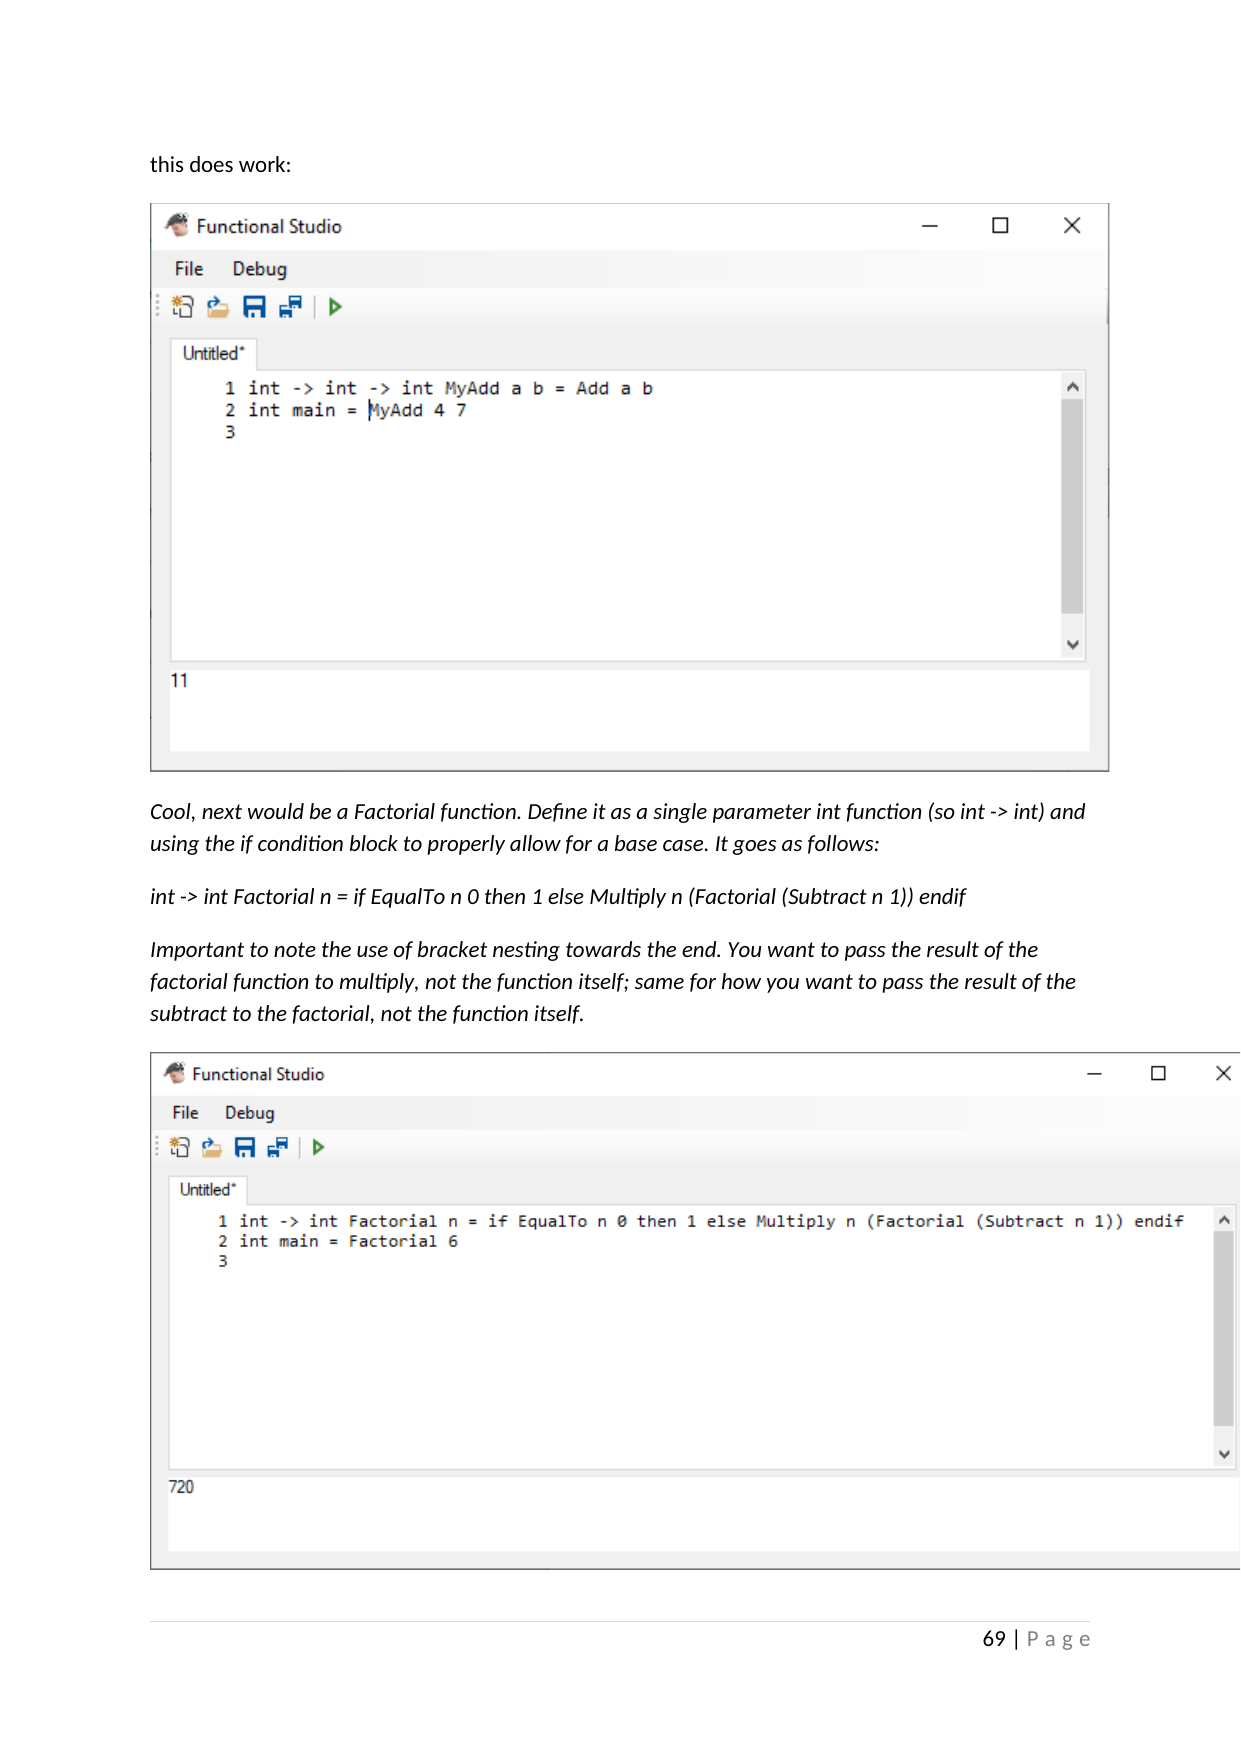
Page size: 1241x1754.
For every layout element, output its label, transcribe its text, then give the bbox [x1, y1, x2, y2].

text this does work: [150, 150, 1090, 178]
text int -> int Factorial n = if EqualTo n 0 then 1 else Multiply n (Factorial (Subtract n 1)) endif [150, 882, 1090, 910]
picture [150, 203, 1110, 772]
text Cool, next would be a Factorial function. Define it as a single parameter int function (so int -> int) and using the if condition block to properly allow for a base case. It goes as follows: [150, 797, 1090, 857]
text Important to note the use of bracket nesting towards the end. You want to pass the result of the factorial function to multiply, not the function itself; same for how you want to pass the result of the subtract to the factorial, not the function itself. [150, 935, 1090, 1027]
picture [150, 1052, 1241, 1570]
